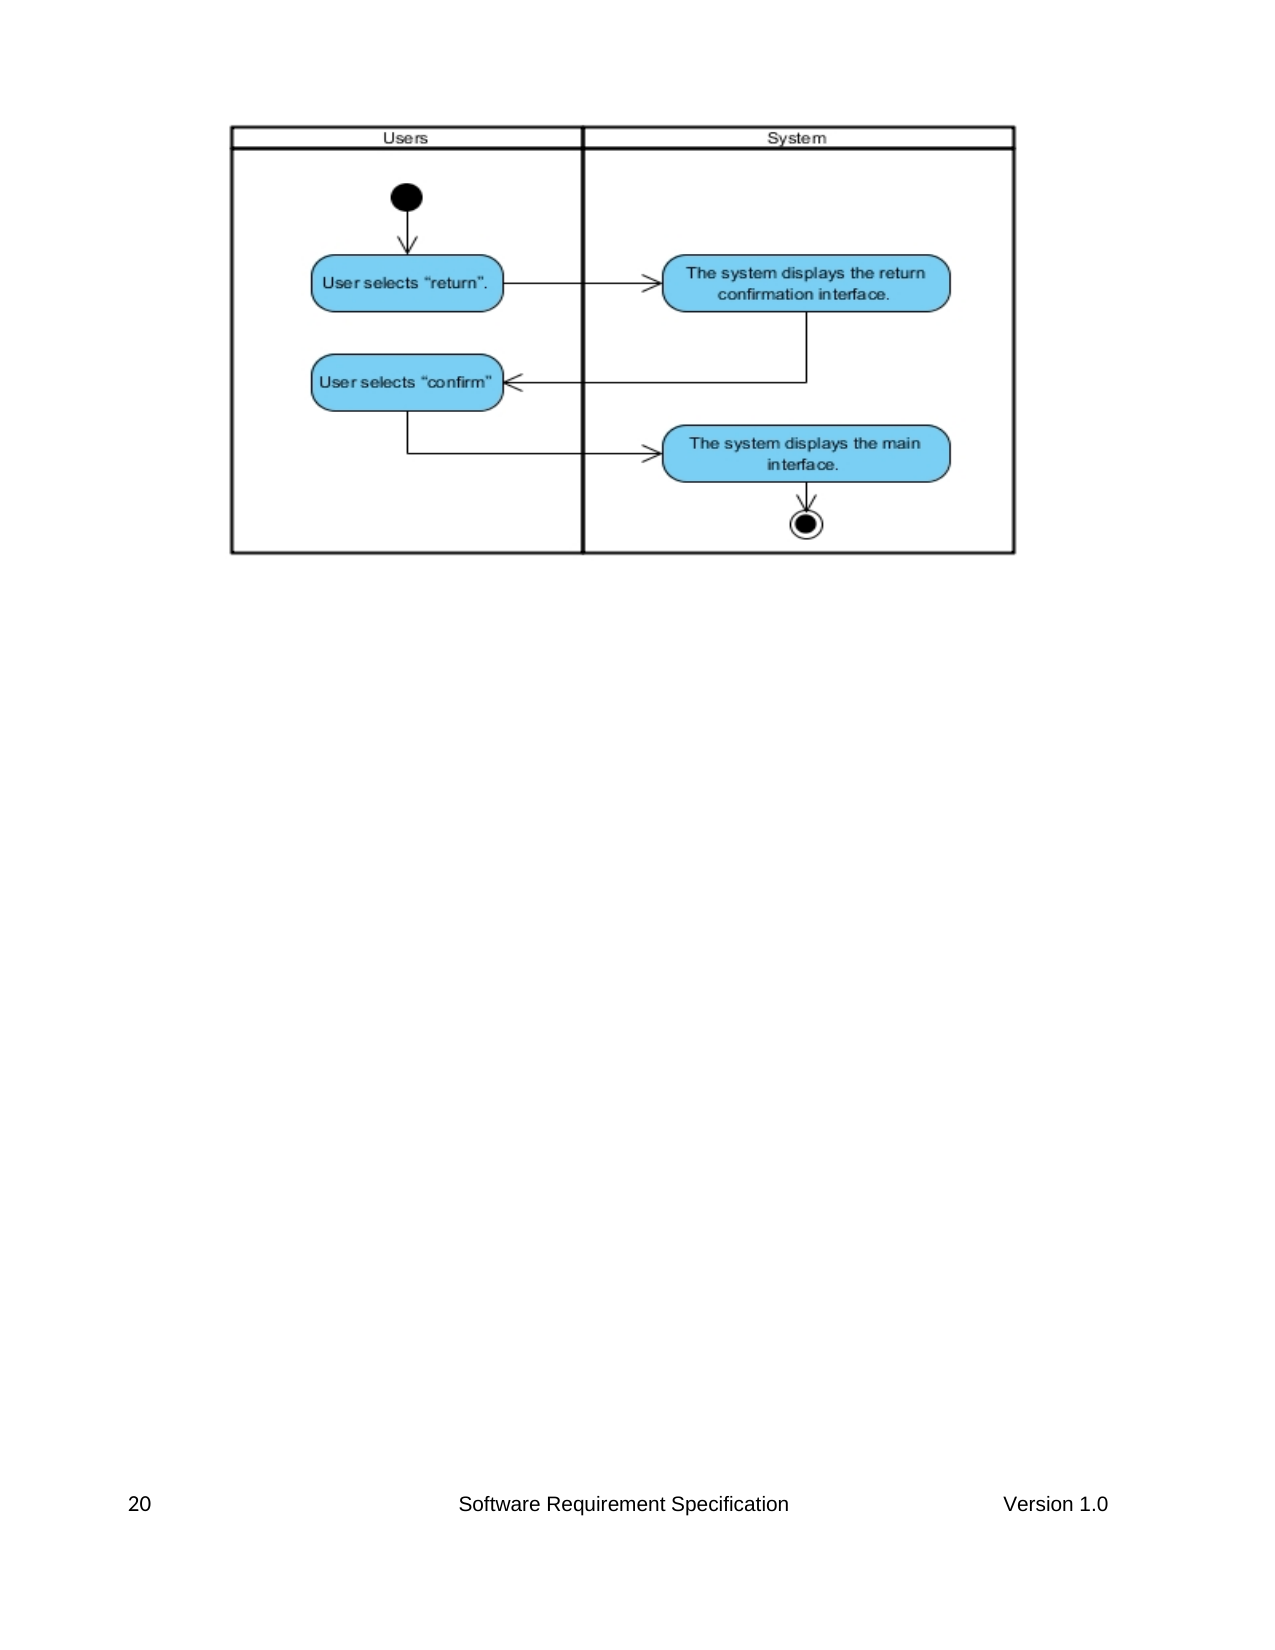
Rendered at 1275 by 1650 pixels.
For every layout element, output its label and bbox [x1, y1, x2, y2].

picture [225, 121, 1023, 561]
